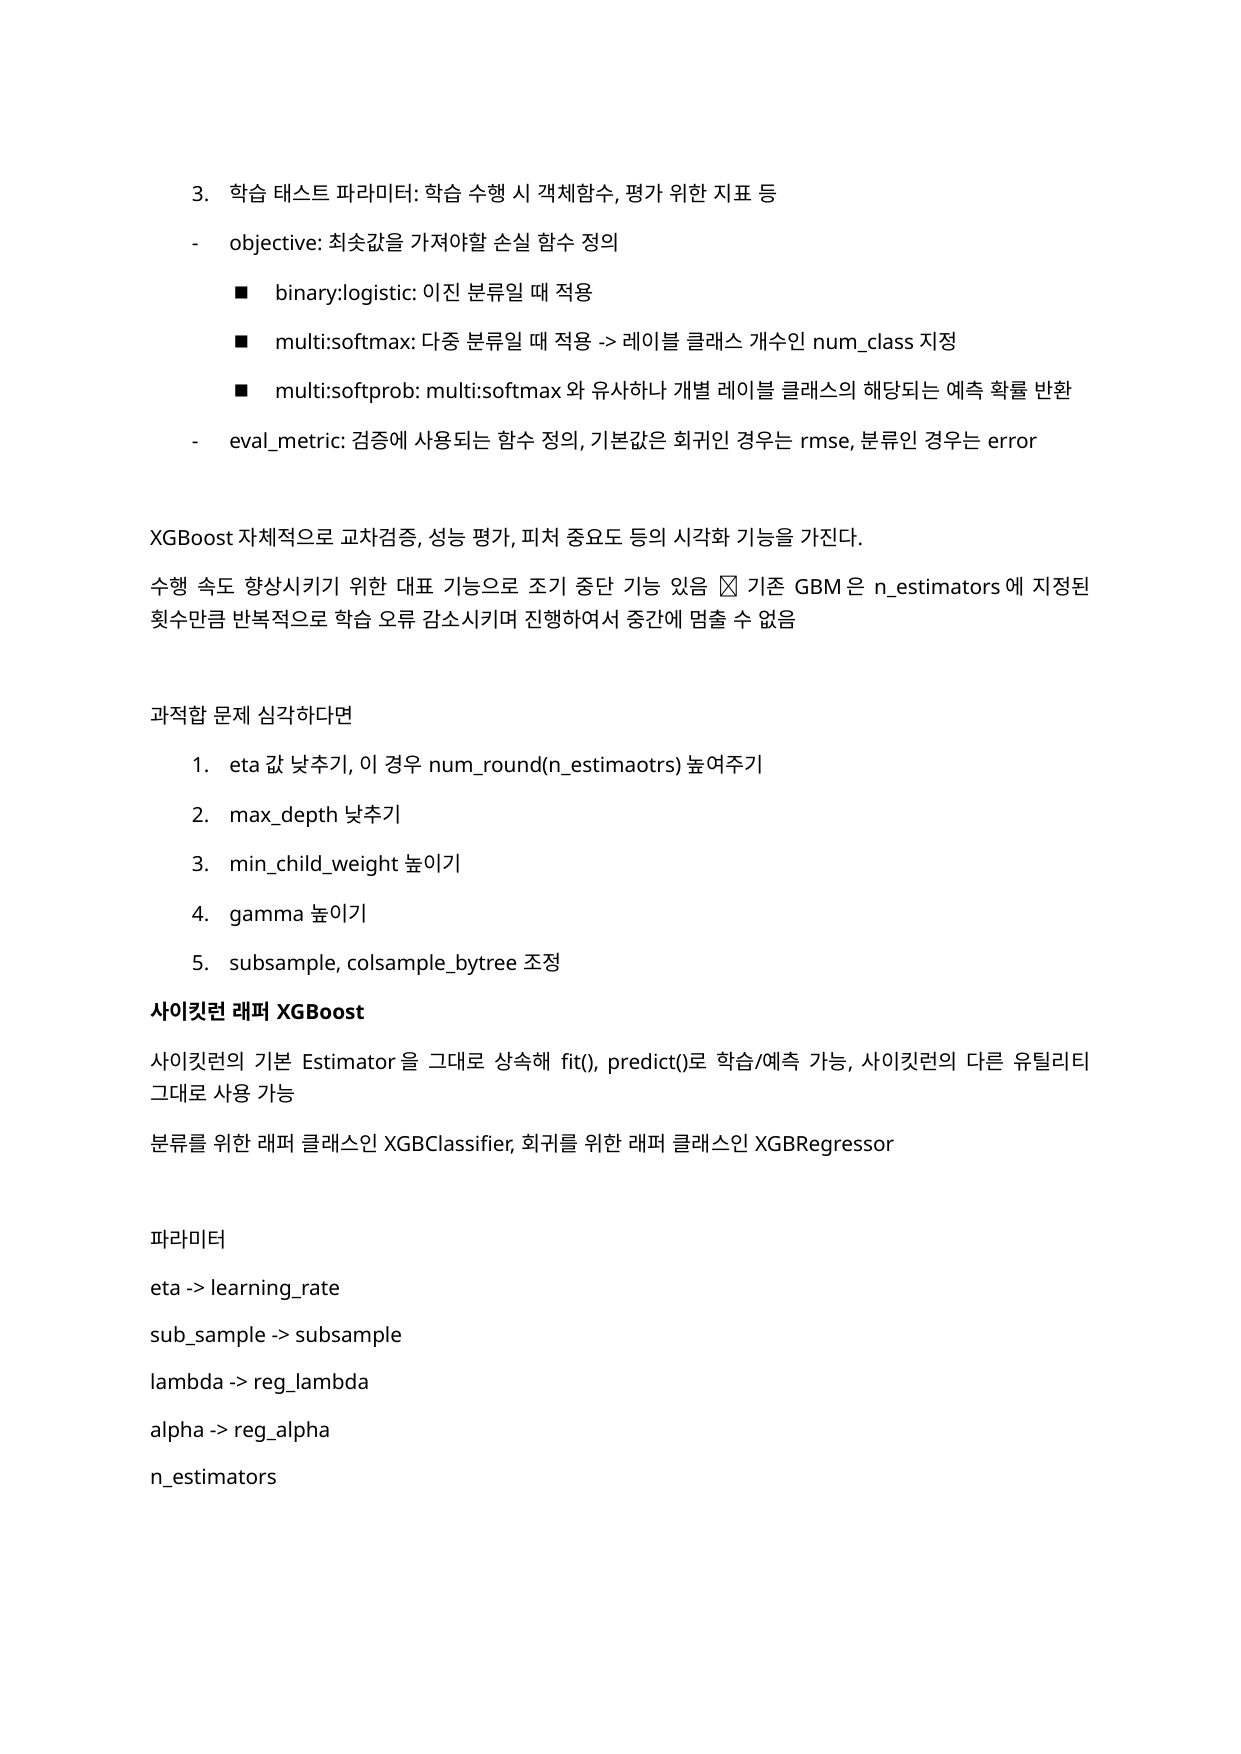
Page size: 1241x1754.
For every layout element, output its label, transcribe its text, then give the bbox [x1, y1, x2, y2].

list subsample, colsample_bytree 조정 [192, 946, 1090, 976]
text 수행 속도 향상시키기 위한 대표 기능으로 조기 중단 기능 있음 기존 GBM은 n_estimators에 지정된 횟수만큼 반복적으로 학습 오류 감소시키며 진행하여서 중간에 멈출 수 없음 [150, 570, 1090, 633]
text alpha -> reg_alpha [150, 1415, 1090, 1443]
list eta 값 낮추기, 이 경우 num_round(n_estimaotrs) 높여주기 [192, 749, 1090, 779]
text sub_sample -> subsample [150, 1320, 1090, 1348]
text 사이킷런 래퍼 XGBoost [150, 996, 1090, 1026]
text 과적합 문제 심각하다면 [150, 699, 1090, 729]
list binary:logistic: 이진 분류일 때 적용 [233, 276, 1090, 306]
list objective: 최솟값을 가져야할 손실 함수 정의 [192, 227, 1090, 257]
text 파라미터 [150, 1223, 1090, 1254]
text lambda -> reg_lambda [150, 1367, 1090, 1396]
list gamma 높이기 [192, 897, 1090, 927]
list max_depth 낮추기 [192, 798, 1090, 828]
list multi:softmax: 다중 분류일 때 적용 -> 레이블 클래스 개수인 num_class 지정 [233, 325, 1090, 356]
text XGBoost 자체적으로 교차검증, 성능 평가, 피처 중요도 등의 시각화 기능을 가진다. [150, 521, 1090, 551]
text eta -> learning_rate [150, 1273, 1090, 1301]
text 분류를 위한 래퍼 클래스인 XGBClassifier, 회귀를 위한 래퍼 클래스인 XGBRegressor [150, 1127, 1090, 1157]
list eval_metric: 검증에 사용되는 함수 정의, 기본값은 회귀인 경우는 rmse, 분류인 경우는 error [192, 424, 1090, 454]
text n_estimators [150, 1462, 1090, 1490]
list 학습 태스트 파라미터: 학습 수행 시 객체함수, 평가 위한 지표 등 [192, 177, 1090, 207]
text 사이킷런의 기본 Estimator을 그대로 상속해 fit(), predict()로 학습/예측 가능, 사이킷런의 다른 유틸리티 그대로 사용 가능 [150, 1045, 1090, 1108]
list multi:softprob: multi:softmax와 유사하나 개별 레이블 클래스의 해당되는 예측 확률 반환 [233, 375, 1090, 405]
list min_child_weight 높이기 [192, 847, 1090, 878]
